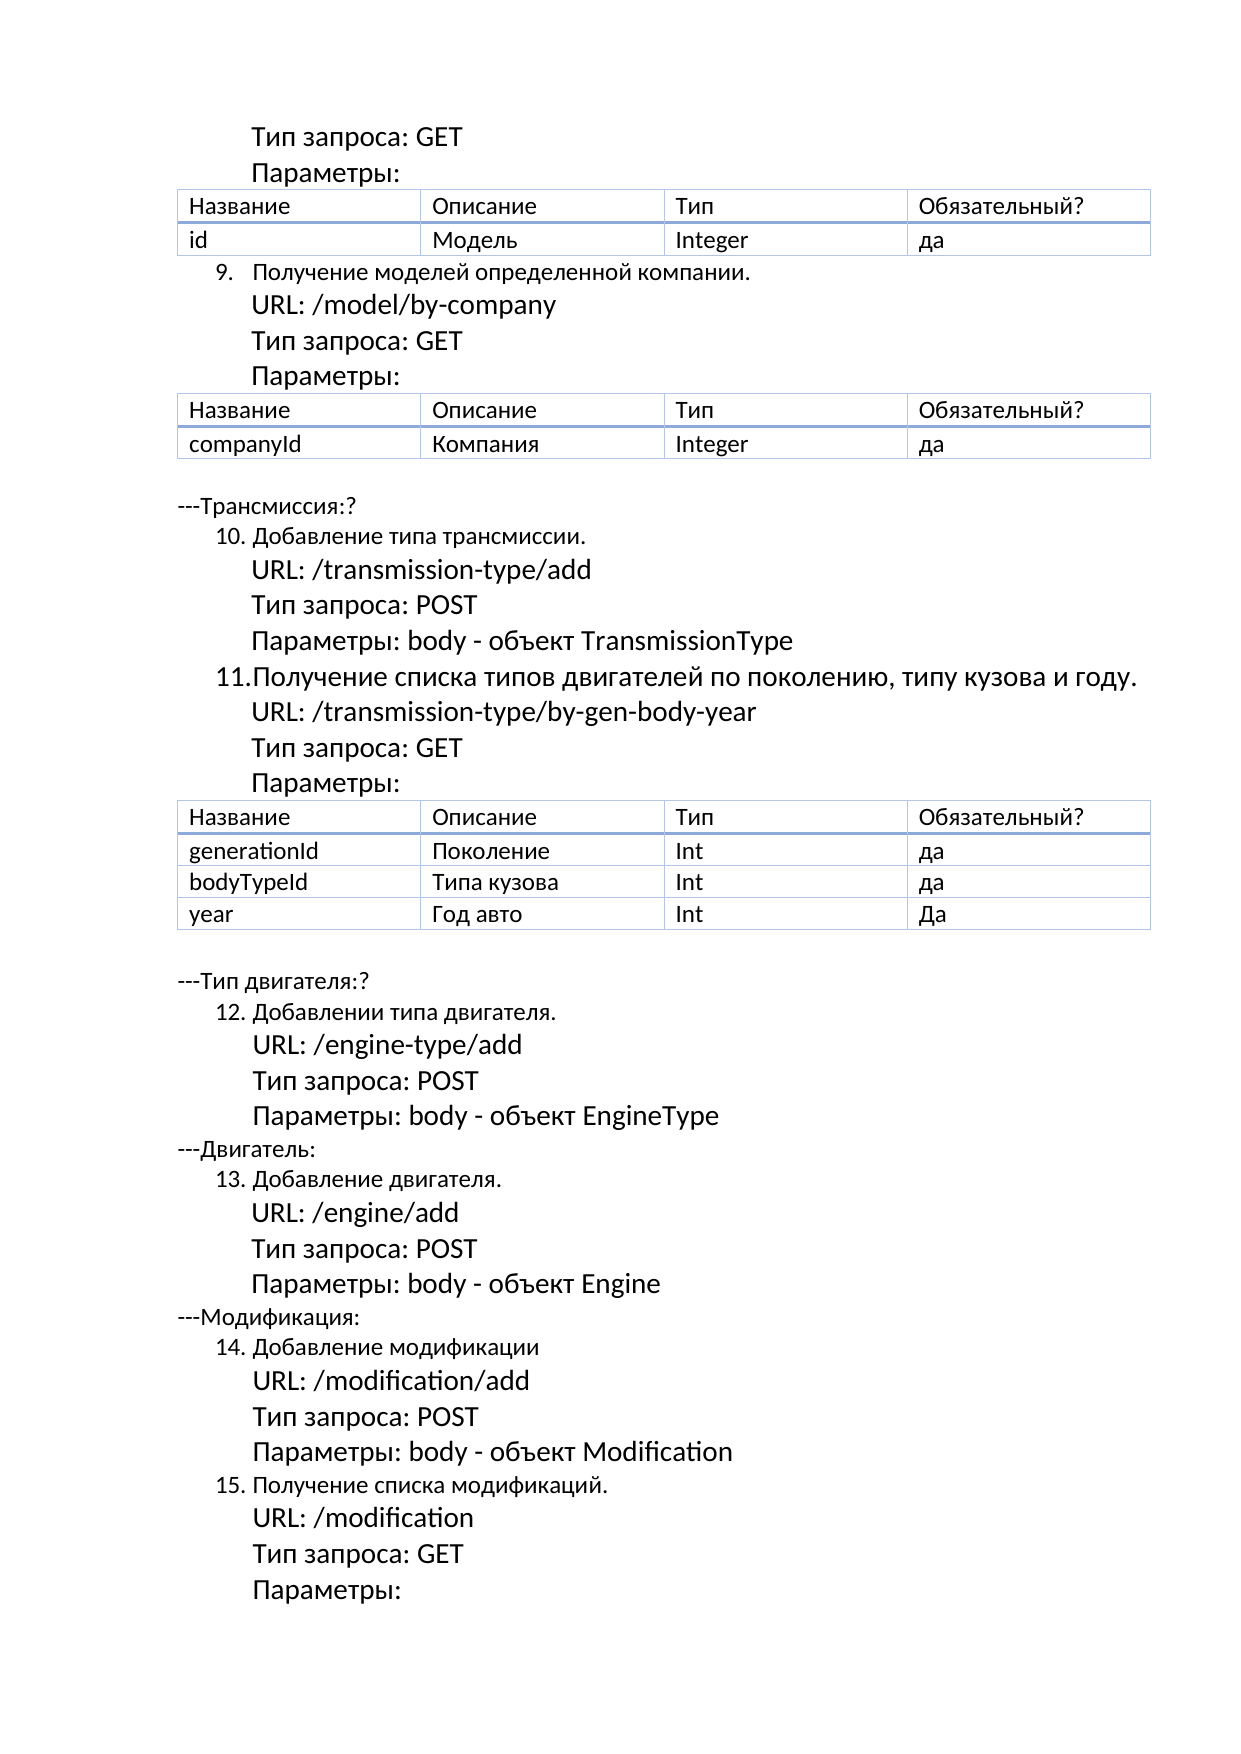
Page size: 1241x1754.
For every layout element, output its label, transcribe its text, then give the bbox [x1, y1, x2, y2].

list URL: /modification [252, 1499, 1152, 1535]
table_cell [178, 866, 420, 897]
text Параметры: [251, 764, 1152, 800]
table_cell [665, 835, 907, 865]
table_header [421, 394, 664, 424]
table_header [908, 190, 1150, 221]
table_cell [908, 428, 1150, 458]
text Параметры: [251, 357, 1152, 393]
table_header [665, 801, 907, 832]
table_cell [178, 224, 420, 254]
text Тип запроса: POST [252, 1062, 1152, 1097]
list Добавление двигателя. [215, 1164, 1152, 1194]
list Добавлении типа двигателя. [215, 996, 1152, 1026]
text URL: /transmission-type/by-gen-body-year [251, 693, 1152, 729]
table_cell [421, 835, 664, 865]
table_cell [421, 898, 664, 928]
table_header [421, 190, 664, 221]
list Добавление модификации [215, 1332, 1152, 1362]
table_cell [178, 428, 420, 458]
text Параметры: body - объект TransmissionType [251, 622, 1152, 658]
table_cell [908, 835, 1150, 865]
text ---Тип двигателя:? [177, 965, 1152, 996]
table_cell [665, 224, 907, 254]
text Параметры: body - объект Engine [213, 1265, 1152, 1301]
text URL: /model/by-company [251, 286, 1152, 322]
text ---Модификация: [177, 1301, 1152, 1332]
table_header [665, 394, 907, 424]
list Параметры: body - объект Modification [252, 1433, 1152, 1469]
text Параметры: [251, 154, 1152, 189]
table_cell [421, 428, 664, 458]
list Тип запроса: GET [252, 1535, 1152, 1571]
text Параметры: body - объект EngineType [252, 1097, 1152, 1133]
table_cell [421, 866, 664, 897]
list Получение списка типов двигателей по поколению, типу кузова и году. [215, 658, 1152, 693]
text URL: /transmission-type/add [251, 551, 1152, 586]
list Добавление типа трансмиссии. [215, 520, 1152, 551]
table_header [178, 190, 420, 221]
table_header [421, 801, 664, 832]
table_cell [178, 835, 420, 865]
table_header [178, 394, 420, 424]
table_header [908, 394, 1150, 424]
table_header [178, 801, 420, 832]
text Тип запроса: GET [251, 118, 1152, 154]
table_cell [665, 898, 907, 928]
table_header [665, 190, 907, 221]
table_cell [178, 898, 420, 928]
text URL: /engine/add [251, 1194, 1152, 1230]
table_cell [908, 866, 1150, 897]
text Тип запроса: GET [251, 322, 1152, 357]
list Получение моделей определенной компании. [215, 256, 1152, 286]
list Параметры: [252, 1571, 1152, 1606]
text Тип запроса: GET [251, 729, 1152, 764]
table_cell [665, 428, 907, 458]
text URL: /engine-type/add [252, 1026, 1152, 1062]
text ---Двигатель: [177, 1133, 1152, 1164]
text Тип запроса: POST [251, 1230, 1152, 1265]
list Тип запроса: POST [252, 1398, 1152, 1433]
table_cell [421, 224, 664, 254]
list Получение списка модификаций. [215, 1469, 1152, 1499]
text Тип запроса: POST [251, 586, 1152, 622]
list URL: /modification/add [252, 1362, 1152, 1398]
text ---Трансмиссия:? [177, 490, 1152, 520]
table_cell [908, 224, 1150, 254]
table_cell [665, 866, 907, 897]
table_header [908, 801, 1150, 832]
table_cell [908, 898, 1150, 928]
